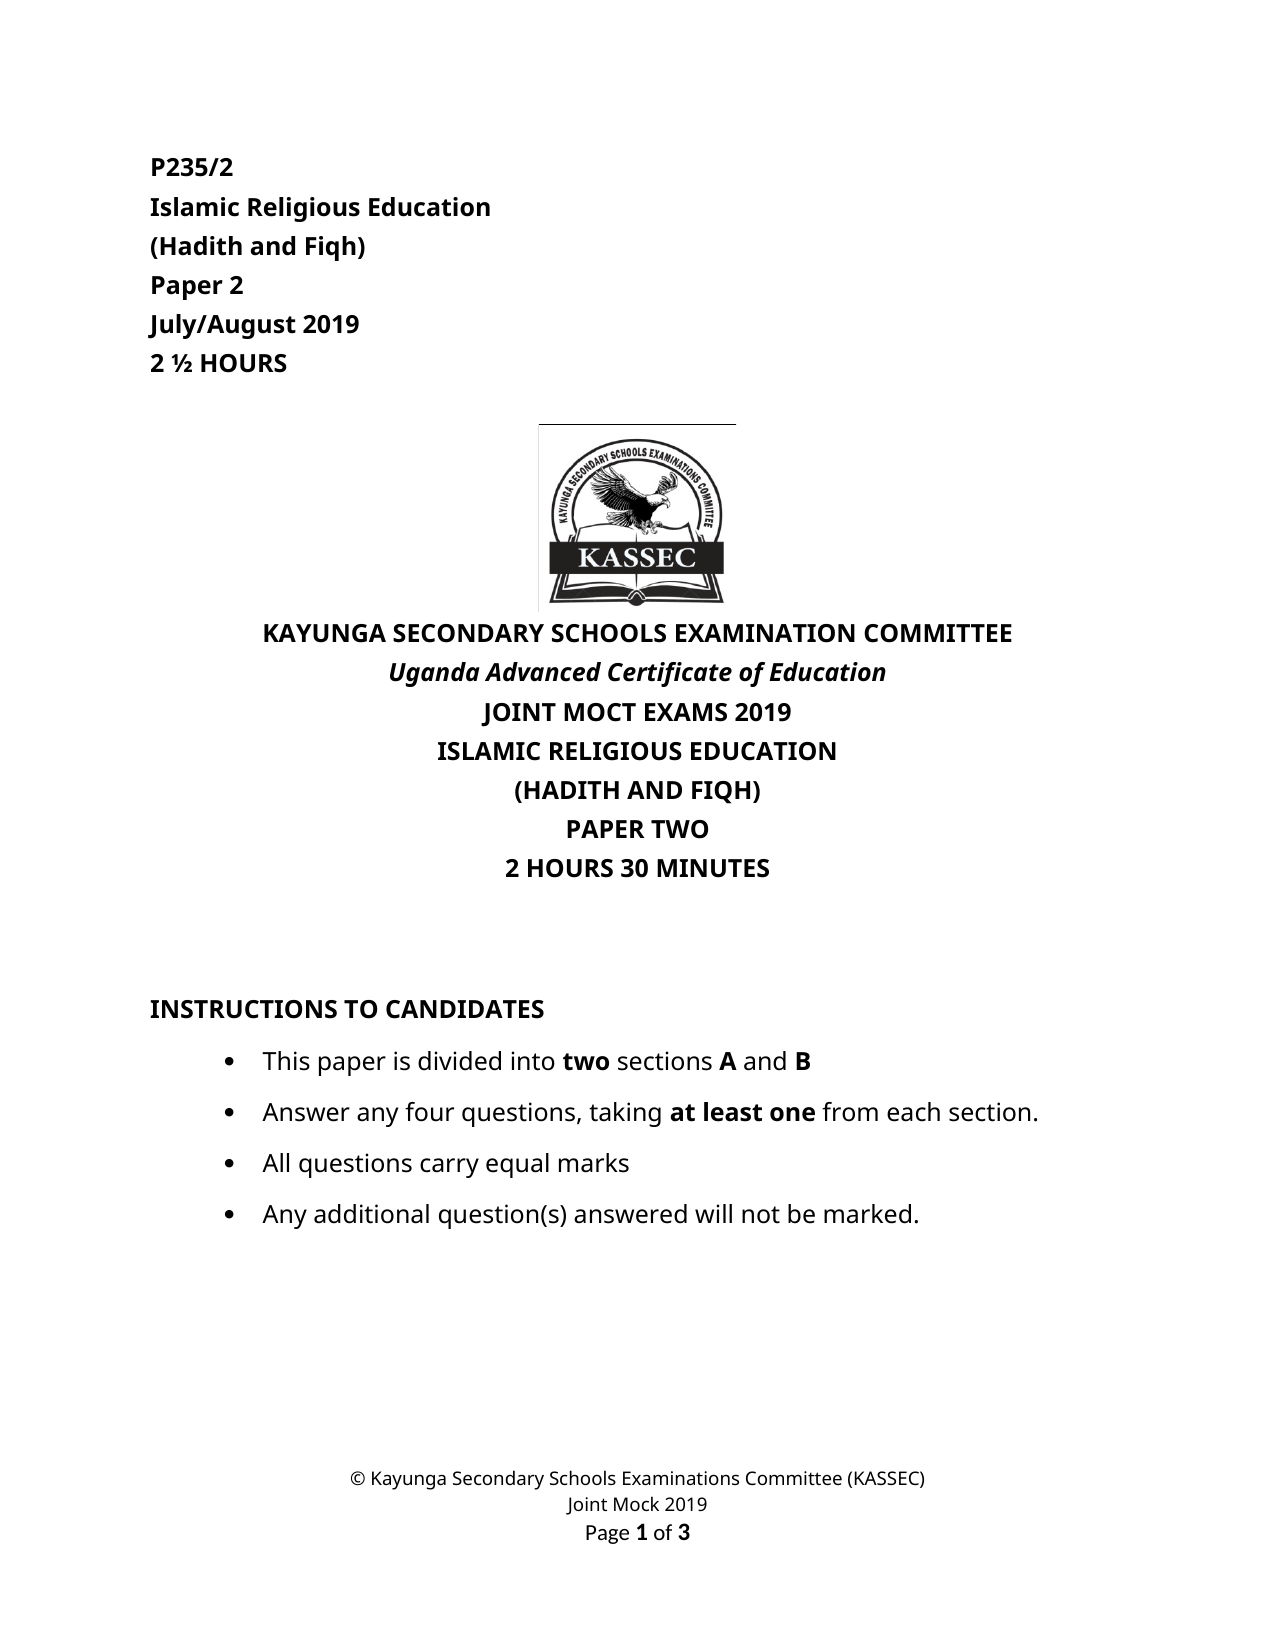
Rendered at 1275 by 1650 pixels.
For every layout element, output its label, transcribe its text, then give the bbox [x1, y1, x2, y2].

text P235/2 [150, 150, 1125, 184]
text July/August 2019 [150, 307, 1125, 341]
list All questions carry equal marks [225, 1145, 1125, 1179]
picture [538, 424, 737, 612]
text KAYUNGA SECONDARY SCHOOLS EXAMINATION COMMITTEE [150, 616, 1125, 650]
text PAPER TWO [150, 812, 1125, 846]
text Islamic Religious Education [150, 189, 1125, 223]
list Any additional question(s) answered will not be marked. [225, 1196, 1125, 1230]
text 2 HOURS 30 MINUTES [150, 851, 1125, 885]
text JOINT MOCT EXAMS 2019 [150, 694, 1125, 728]
text Uganda Advanced Certificate of Education [150, 655, 1125, 689]
list Answer any four questions, taking at least one from each section. [225, 1094, 1125, 1128]
text (Hadith and Fiqh) [150, 228, 1125, 262]
text ISLAMIC RELIGIOUS EDUCATION [150, 733, 1125, 767]
text (HADITH AND FIQH) [150, 772, 1125, 807]
list This paper is divided into two sections A and B [225, 1043, 1125, 1077]
text Paper 2 [150, 267, 1125, 302]
text INSTRUCTIONS TO CANDIDATES [150, 992, 1125, 1026]
text 2 ½ HOURS [150, 346, 1125, 380]
